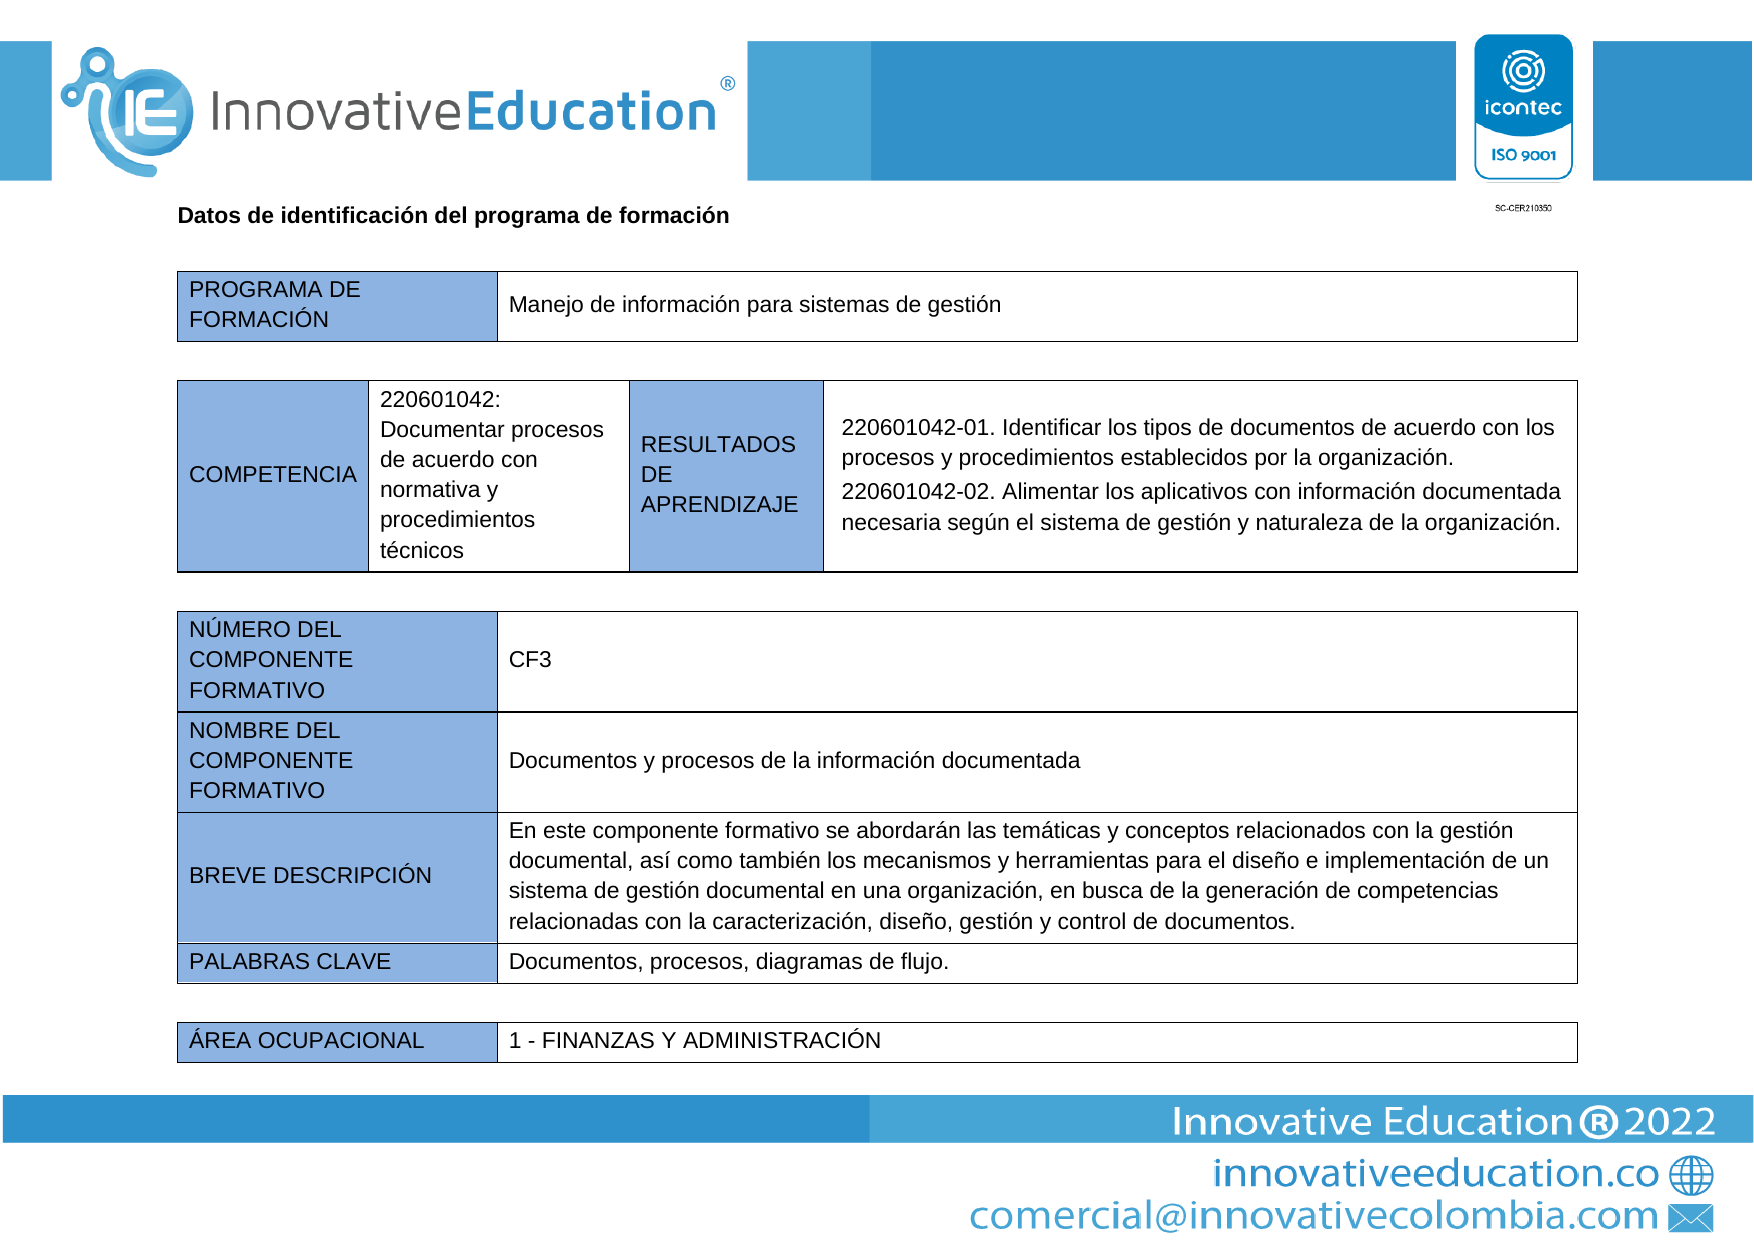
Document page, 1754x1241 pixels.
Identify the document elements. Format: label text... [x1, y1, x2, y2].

table_cell PALABRAS CLAVE [178, 944, 497, 982]
table_cell En este componente formativo se abordarán las temáticas y conceptos relacionados con la gestión documental, así como también los mecanismos y herramientas para el diseño e implementación de un sistema de gestión documental en una organización, en busca de la generación de competencias relacionadas con la caracterización, diseño, gestión y control de documentos. [498, 813, 1577, 942]
table_cell BREVE DESCRIPCIÓN [178, 813, 497, 942]
picture [1539, 103, 1549, 114]
picture [1531, 101, 1536, 114]
picture [1503, 61, 1508, 83]
table_header CF3 [498, 612, 1577, 711]
table_header NÚMERO DEL COMPONENTE FORMATIVO [178, 612, 497, 711]
text Datos de identificación del programa de formación [177, 152, 1577, 228]
table_cell Documentos, procesos, diagramas de flujo. [498, 944, 1577, 982]
table_header Manejo de información para sistemas de gestión [498, 272, 1577, 341]
picture [1534, 59, 1544, 85]
table_header ÁREA OCUPACIONAL [178, 1023, 497, 1062]
table_header RESULTADOS DE APRENDIZAJE [630, 381, 823, 571]
picture [1516, 64, 1531, 78]
table_header 220601042-01. Identificar los tipos de documentos de acuerdo con los procesos y procedimientos establecidos por la organización. 220601042-02. Alimentar los aplicativos con información documentada necesaria según el sistema de gestión y naturaleza de la organización. [824, 381, 1577, 571]
picture [1511, 86, 1535, 92]
picture [1471, 32, 1576, 152]
picture [1520, 103, 1528, 114]
table_header COMPETENCIA [178, 381, 368, 571]
picture [1477, 124, 1571, 152]
table_header PROGRAMA DE FORMACIÓN [178, 272, 497, 341]
picture [1593, 28, 1752, 194]
table_cell NOMBRE DEL COMPONENTE FORMATIVO [178, 713, 497, 812]
picture [1510, 57, 1533, 85]
picture [0, 28, 1456, 194]
picture [1513, 51, 1538, 57]
picture [1492, 104, 1500, 114]
table_cell Documentos y procesos de la información documentada [498, 713, 1577, 812]
table_header 1 - FINANZAS Y ADMINISTRACIÓN [498, 1023, 1577, 1062]
table_header 220601042: Documentar procesos de acuerdo con normativa y procedimientos técnicos [369, 381, 629, 571]
picture [2, 1093, 1754, 1239]
